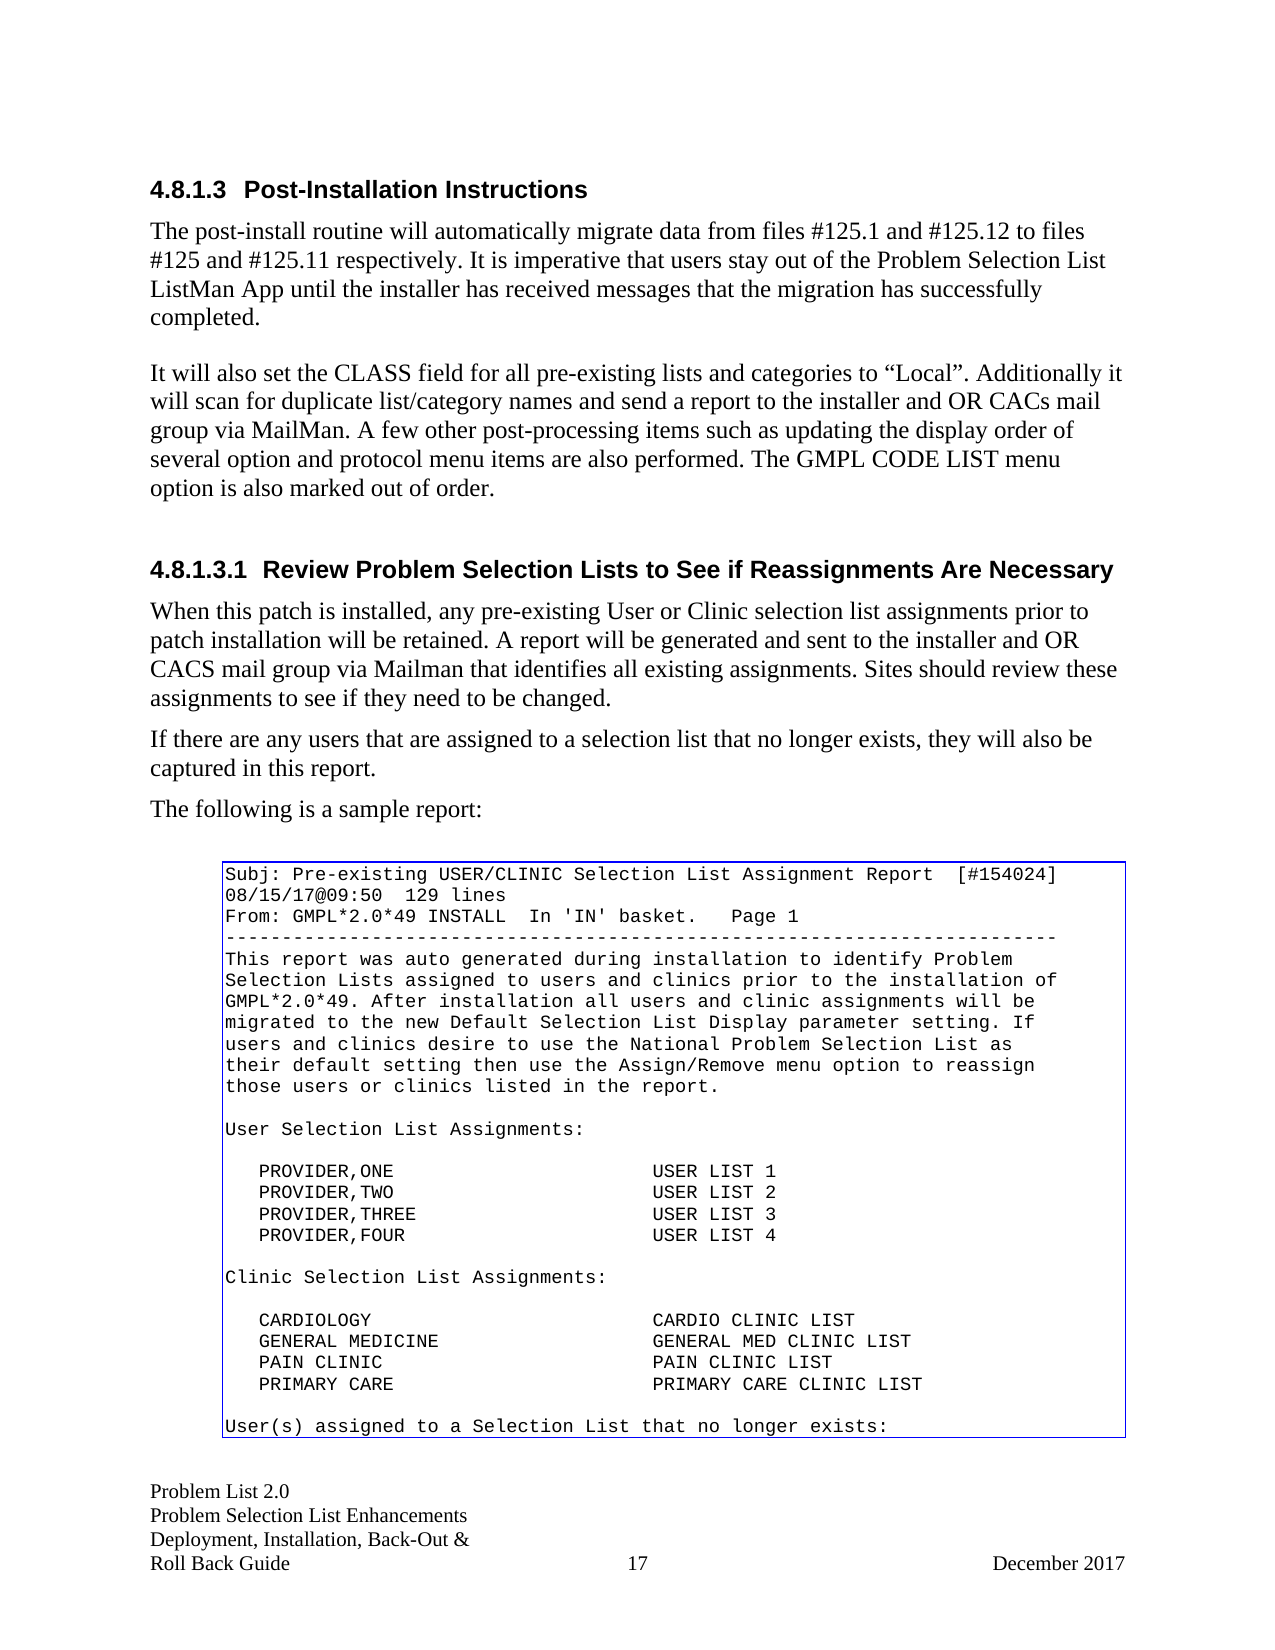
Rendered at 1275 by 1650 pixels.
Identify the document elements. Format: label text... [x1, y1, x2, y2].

text From: GMPL*2.0*49 INSTALL In 'IN' basket. Page 1 [223, 904, 1125, 925]
text GMPL*2.0*49. After installation all users and clinic assignments will be [223, 989, 1125, 1010]
text It will also set the CLASS field for all pre-existing lists and categories to “Local”. Additionally it will scan for duplicate list/category names and send a report to the installer and OR CACs mail group via MailMan. A few other post-processing items such as updating the display order of several option and protocol menu items are also performed. The GMPL CODE LIST menu option is also marked out of order. [150, 358, 1125, 501]
text 08/15/17@09:50 129 lines [223, 883, 1125, 904]
text PROVIDER,FOUR USER LIST 4 [223, 1223, 1125, 1247]
text CARDIOLOGY CARDIO CLINIC LIST [223, 1308, 1125, 1329]
text This report was auto generated during installation to identify Problem [223, 946, 1125, 968]
text When this patch is installed, any pre-existing User or Clinic selection list assignments prior to patch installation will be retained. A report will be generated and sent to the installer and OR CACS mail group via Mailman that identifies all existing assignments. Sites should review these assignments to see if they need to be changed. [150, 596, 1125, 711]
text PROVIDER,ONE USER LIST 1 [223, 1159, 1125, 1180]
text those users or clinics listed in the report. [223, 1074, 1125, 1098]
text The following is a sample report: [150, 794, 1125, 823]
text Clinic Selection List Assignments: [223, 1265, 1125, 1289]
text GENERAL MEDICINE GENERAL MED CLINIC LIST [223, 1329, 1125, 1350]
text Selection Lists assigned to users and clinics prior to the installation of [223, 968, 1125, 989]
text PROVIDER,TWO USER LIST 2 [223, 1180, 1125, 1201]
text PAIN CLINIC PAIN CLINIC LIST [223, 1350, 1125, 1371]
text migrated to the new Default Selection List Display parameter setting. If [223, 1010, 1125, 1031]
text The post-install routine will automatically migrate data from files #125.1 and #125.12 to files #125 and #125.11 respectively. It is imperative that users stay out of the Problem Selection List ListMan App until the installer has received messages that the migration has successfully completed. [150, 216, 1125, 331]
text User Selection List Assignments: [223, 1116, 1125, 1141]
subtitle Post-Installation Instructions [150, 175, 1125, 204]
text PROVIDER,THREE USER LIST 3 [223, 1201, 1125, 1223]
text Subj: Pre-existing USER/CLINIC Selection List Assignment Report [#154024] [223, 863, 1125, 883]
text User(s) assigned to a Selection List that no longer exists: [223, 1414, 1125, 1437]
text PRIMARY CARE PRIMARY CARE CLINIC LIST [223, 1371, 1125, 1396]
text their default setting then use the Assign/Remove menu option to reassign [223, 1053, 1125, 1074]
text users and clinics desire to use the National Problem Selection List as [223, 1031, 1125, 1053]
subtitle Review Problem Selection Lists to See if Reassignments Are Necessary [150, 555, 1125, 584]
text -------------------------------------------------------------------------- [223, 925, 1125, 946]
text If there are any users that are assigned to a selection list that no longer exists, they will also be captured in this report. [150, 724, 1125, 781]
